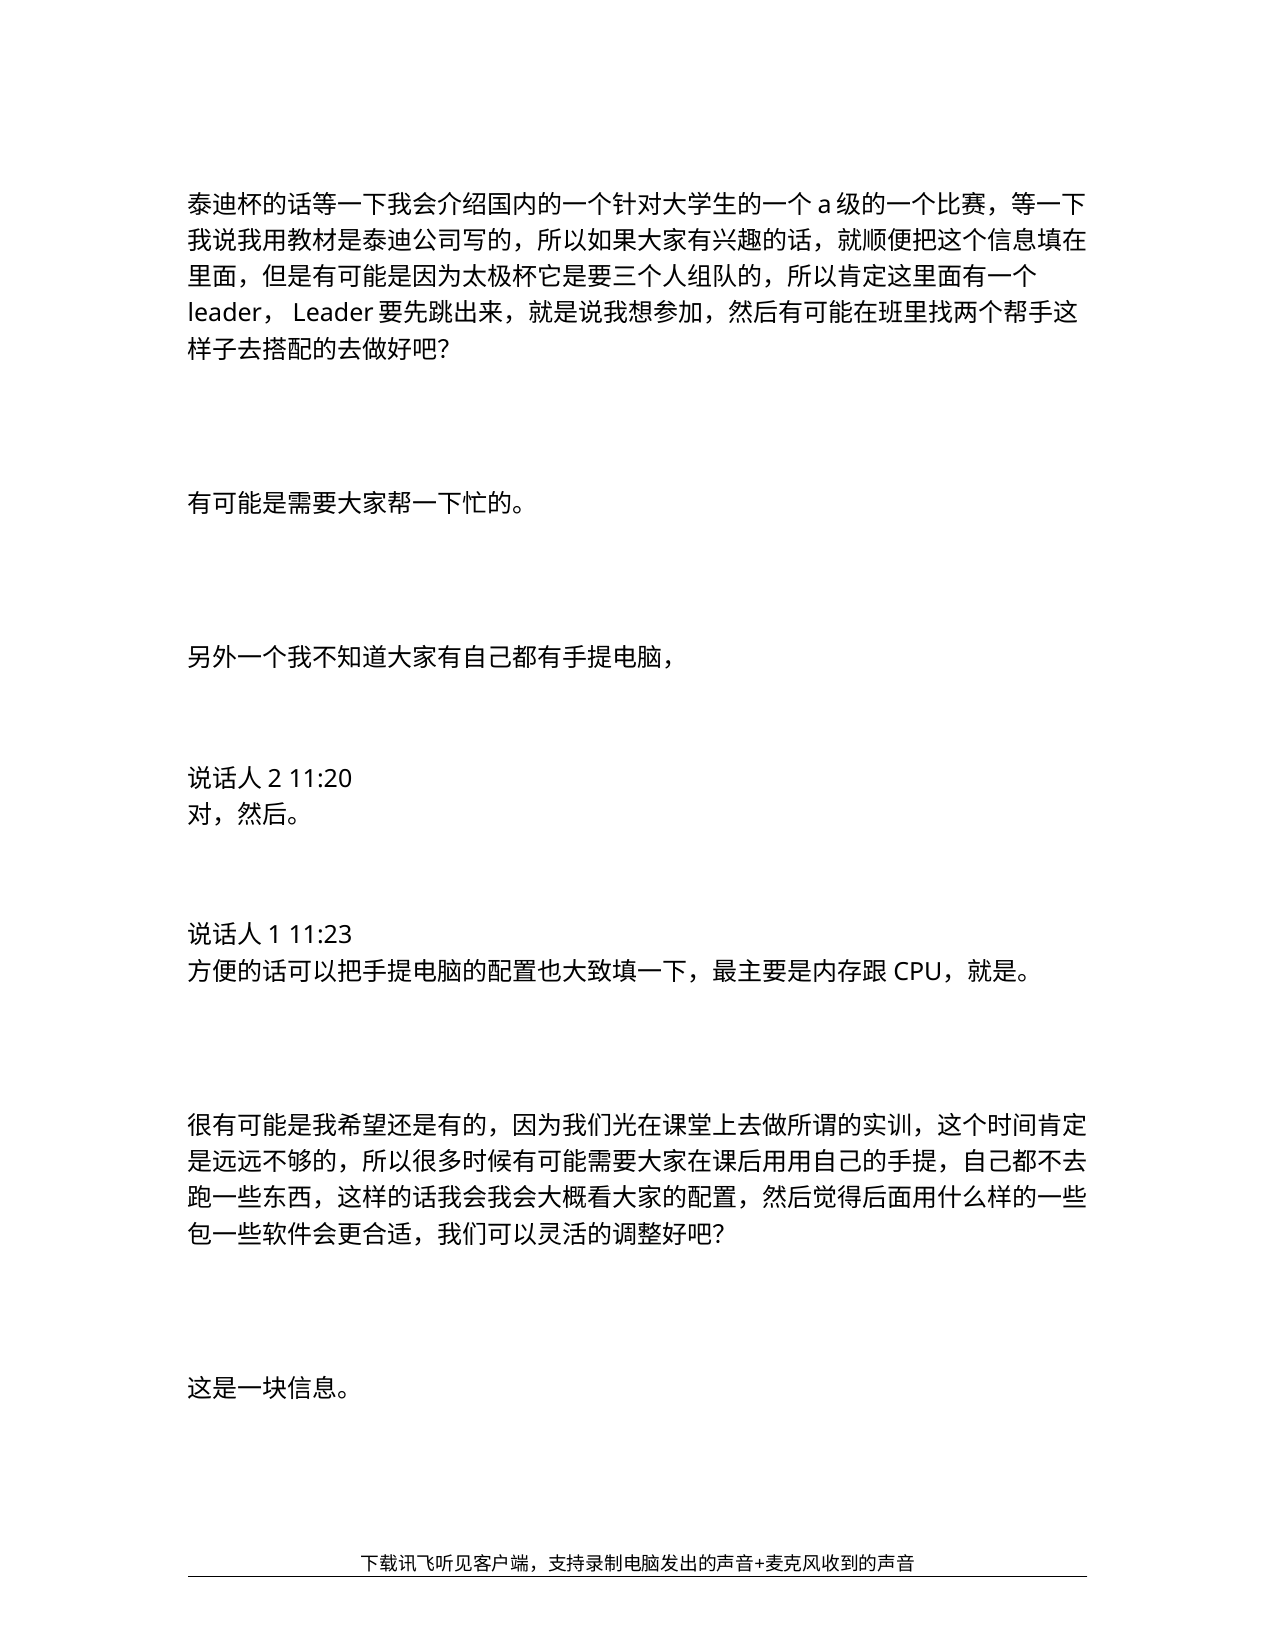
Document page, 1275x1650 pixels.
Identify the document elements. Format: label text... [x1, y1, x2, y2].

text 很有可能是我希望还是有的，因为我们光在课堂上去做所谓的实训，这个时间肯定是远远不够的，所以很多时候有可能需要大家在课后用用自己的手提，自己都不去跑一些东西，这样的话我会我会大概看大家的配置，然后觉得后面用什么样的一些包一些软件会更合适，我们可以灵活的调整好吧？ [187, 1071, 1087, 1250]
text 说话人1 11:23 方便的话可以把手提电脑的配置也大致填一下，最主要是内存跟 CPU，就是。 [187, 915, 1087, 987]
text 泰迪杯的话等一下我会介绍国内的一个针对大学生的一个a级的一个比赛，等一下我说我用教材是泰迪公司写的，所以如果大家有兴趣的话，就顺便把这个信息填在里面，但是有可能是因为太极杯它是要三个人组队的，所以肯定这里面有一个leader， Leader要先跳出来，就是说我想参加，然后有可能在班里找两个帮手这样子去搭配的去做好吧？ [187, 150, 1087, 365]
text 说话人2 11:20 对，然后。 [187, 758, 1087, 831]
text 有可能是需要大家帮一下忙的。 [187, 449, 1087, 520]
text 另外一个我不知道大家有自己都有手提电脑， [187, 604, 1087, 674]
text 这是一块信息。 [187, 1334, 1087, 1405]
